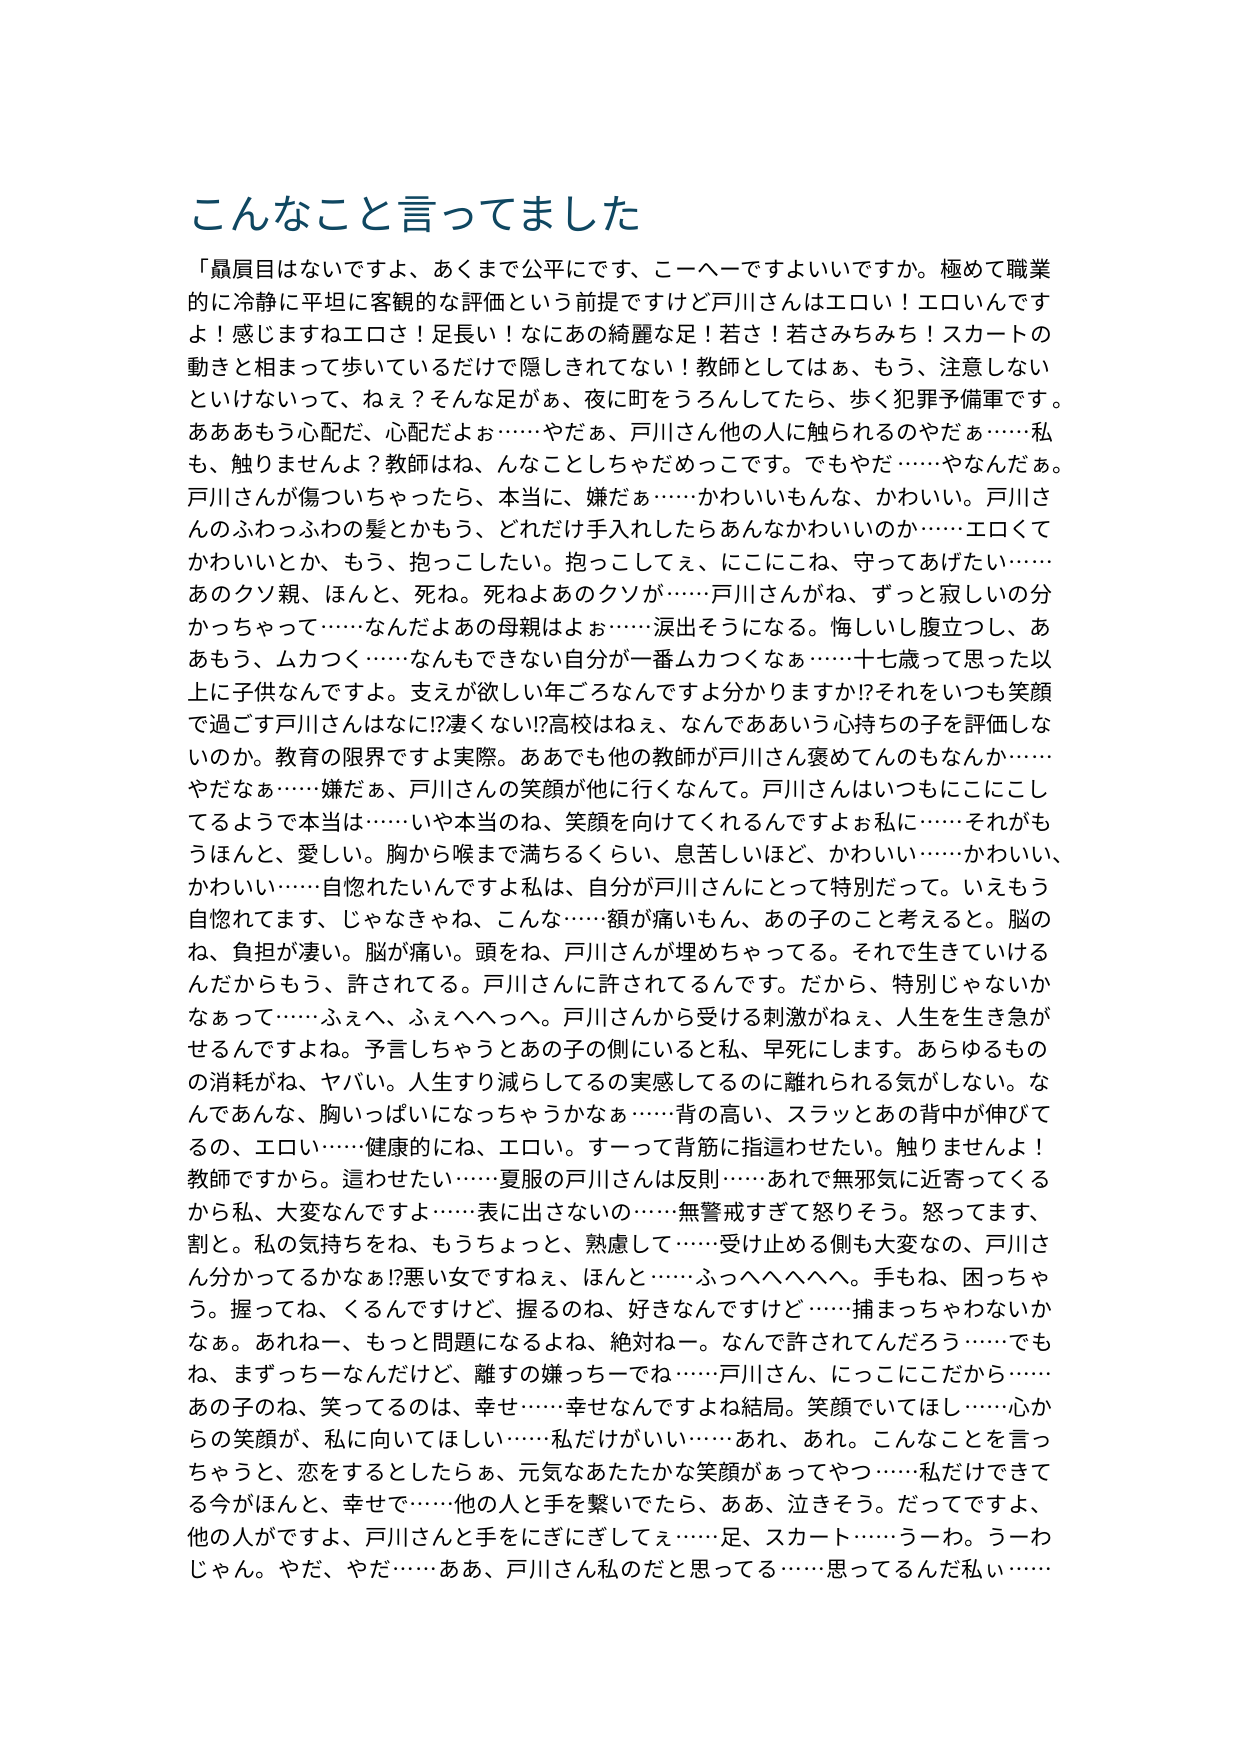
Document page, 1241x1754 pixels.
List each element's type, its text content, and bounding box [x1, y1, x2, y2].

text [187, 252, 1053, 1584]
subtitle こんなこと言ってました [187, 179, 1053, 244]
